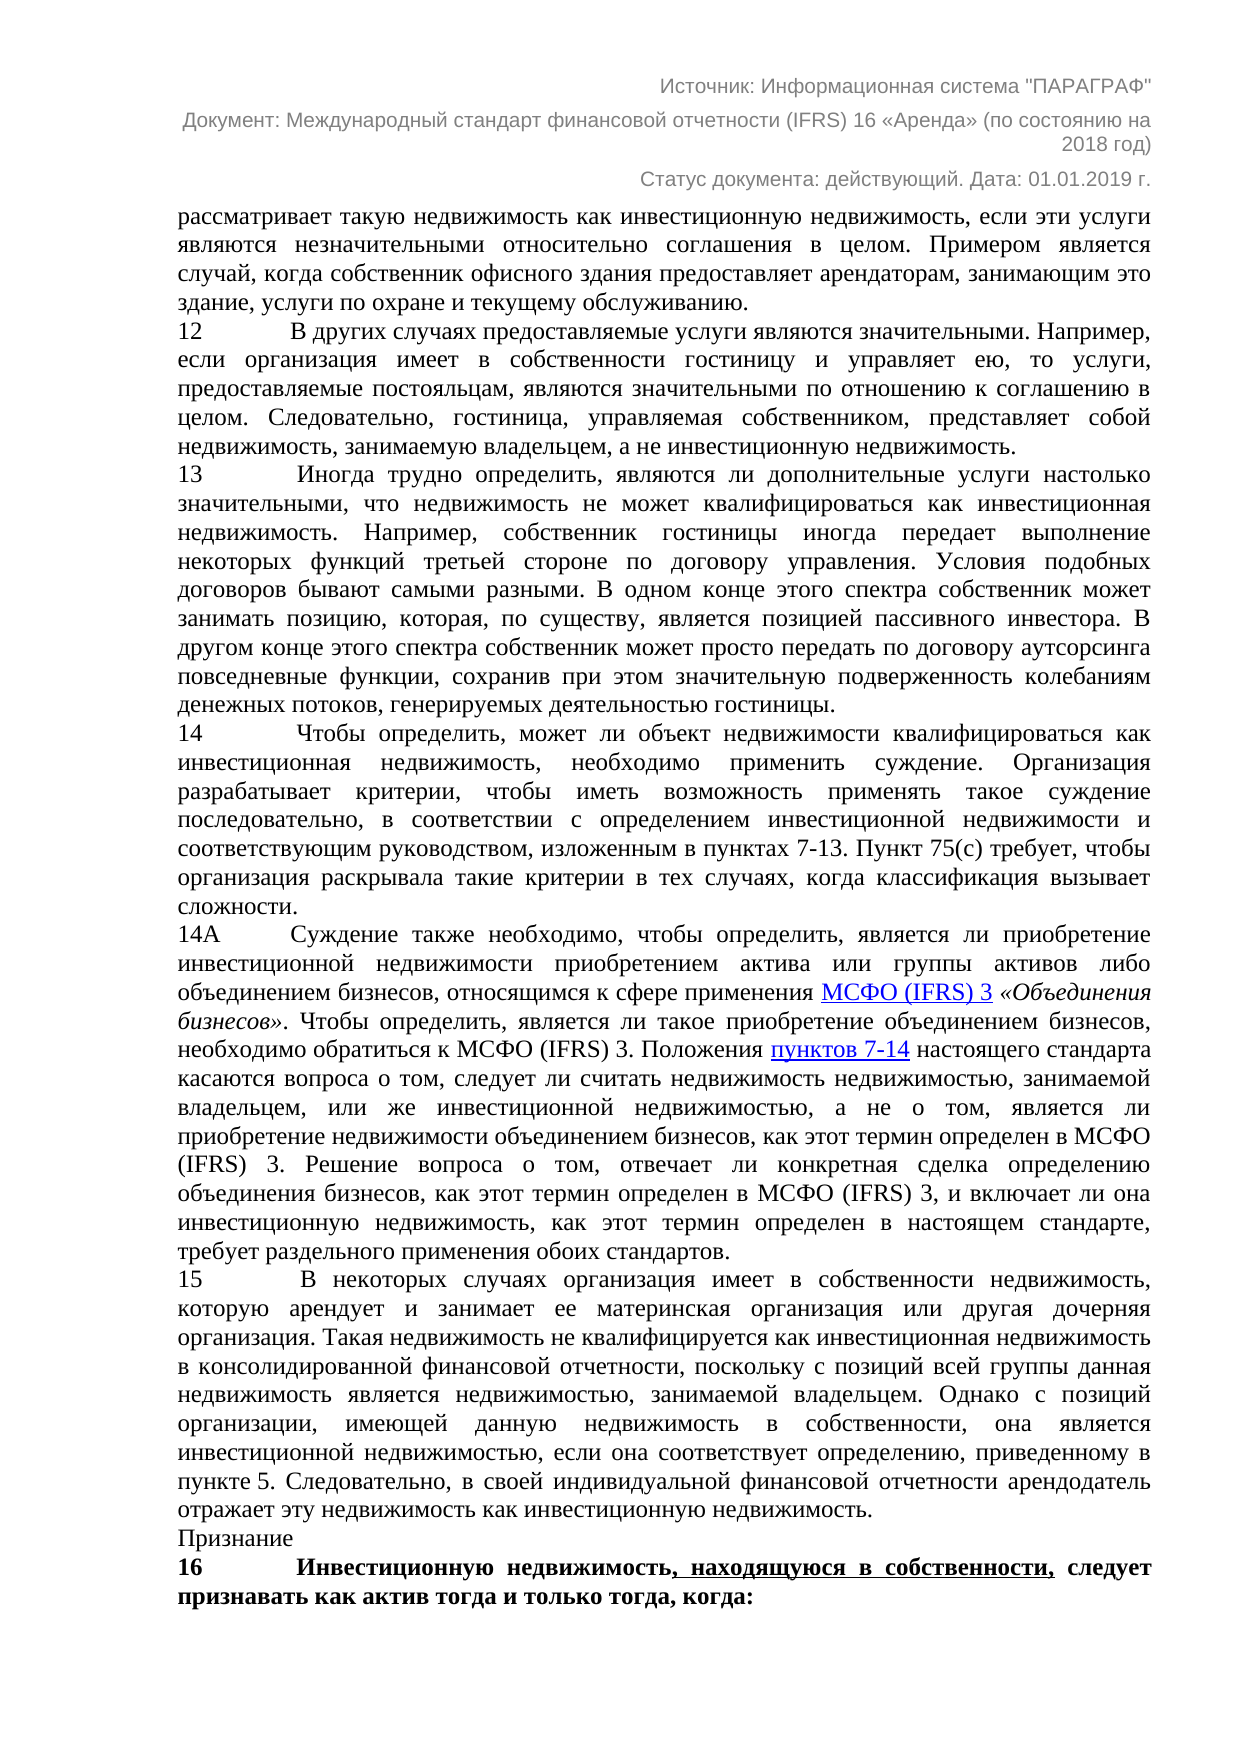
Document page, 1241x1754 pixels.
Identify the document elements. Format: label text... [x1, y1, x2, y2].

text 12 В других случаях предоставляемые услуги являются значительными. Например, если организация имеет в собственности гостиницу и управляет ею, то услуги, предоставляемые постояльцам, являются значительными по отношению к соглашению в целом. Следовательно, гостиница, управляемая собственником, представляет собой недвижимость, занимаемую владельцем, а не инвестиционную недвижимость. [177, 316, 1152, 459]
text 13 Иногда трудно определить, являются ли дополнительные услуги настолько значительными, что недвижимость не может квалифицироваться как инвестиционная недвижимость. Например, собственник гостиницы иногда передает выполнение некоторых функций третьей стороне по договору управления. Условия подобных договоров бывают самыми разными. В одном конце этого спектра собственник может занимать позицию, которая, по существу, является позицией пассивного инвестора. В другом конце этого спектра собственник может просто передать по договору аутсорсинга повседневные функции, сохранив при этом значительную подверженность колебаниям денежных потоков, генерируемых деятельностью гостиницы. [177, 459, 1152, 718]
text 14 Чтобы определить, может ли объект недвижимости квалифицироваться как инвестиционная недвижимость, необходимо применить суждение. Организация разрабатывает критерии, чтобы иметь возможность применять такое суждение последовательно, в соответствии с определением инвестиционной недвижимости и соответствующим руководством, изложенным в пунктах 7-13. Пункт 75(с) требует, чтобы организация раскрывала такие критерии в тех случаях, когда классификация вызывает сложности. [177, 718, 1152, 919]
text 14A Суждение также необходимо, чтобы определить, является ли приобретение инвестиционной недвижимости приобретением актива или группы активов либо объединением бизнесов, относящимся к сфере применения МСФО (IFRS) 3 «Объединения бизнесов». Чтобы определить, является ли такое приобретение объединением бизнесов, необходимо обратиться к МСФО (IFRS) 3. Положения пунктов 7-14 настоящего стандарта касаются вопроса о том, следует ли считать недвижимость недвижимостью, занимаемой владельцем, или же инвестиционной недвижимостью, а не о том, является ли приобретение недвижимости объединением бизнесов, как этот термин определен в МСФО (IFRS) 3. Решение вопроса о том, отвечает ли конкретная сделка определению объединения бизнесов, как этот термин определен в МСФО (IFRS) 3, и включает ли она инвестиционную недвижимость, как этот термин определен в настоящем стандарте, требует раздельного применения обоих стандартов. [177, 919, 1152, 1264]
text 16 Инвестиционную недвижимость, находящуюся в собственности, следует признавать как актив тогда и только тогда, когда: [177, 1552, 1152, 1609]
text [177, 201, 1152, 316]
text Признание [177, 1523, 1152, 1552]
text 15 В некоторых случаях организация имеет в собственности недвижимость, которую арендует и занимает ее материнская организация или другая дочерняя организация. Такая недвижимость не квалифицируется как инвестиционная недвижимость в консолидированной финансовой отчетности, поскольку с позиций всей группы данная недвижимость является недвижимостью, занимаемой владельцем. Однако с позиций организации, имеющей данную недвижимость в собственности, она является инвестиционной недвижимостью, если она соответствует определению, приведенному в пункте 5. Следовательно, в своей индивидуальной финансовой отчетности арендодатель отражает эту недвижимость как инвестиционную недвижимость. [177, 1264, 1152, 1523]
